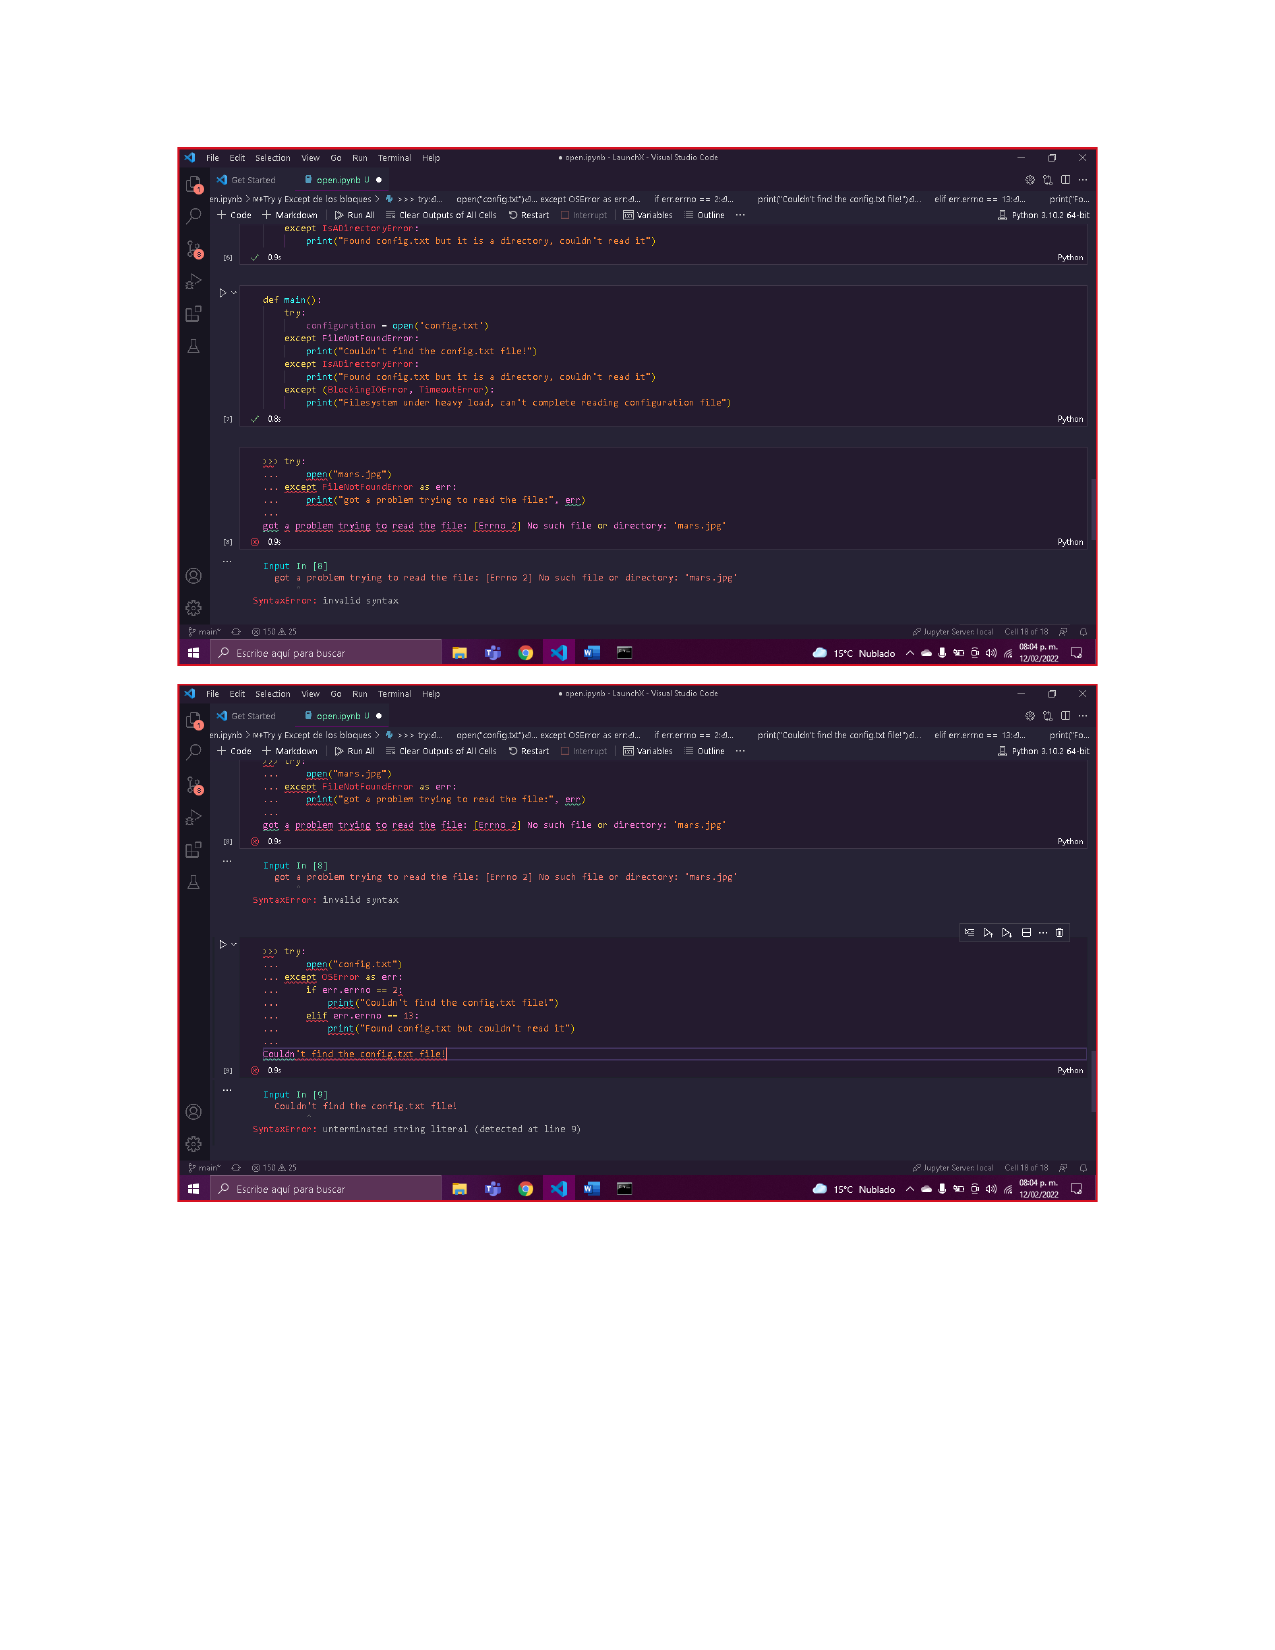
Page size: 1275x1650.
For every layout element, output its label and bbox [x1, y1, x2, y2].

picture [177, 147, 1098, 666]
picture [177, 684, 1098, 1202]
